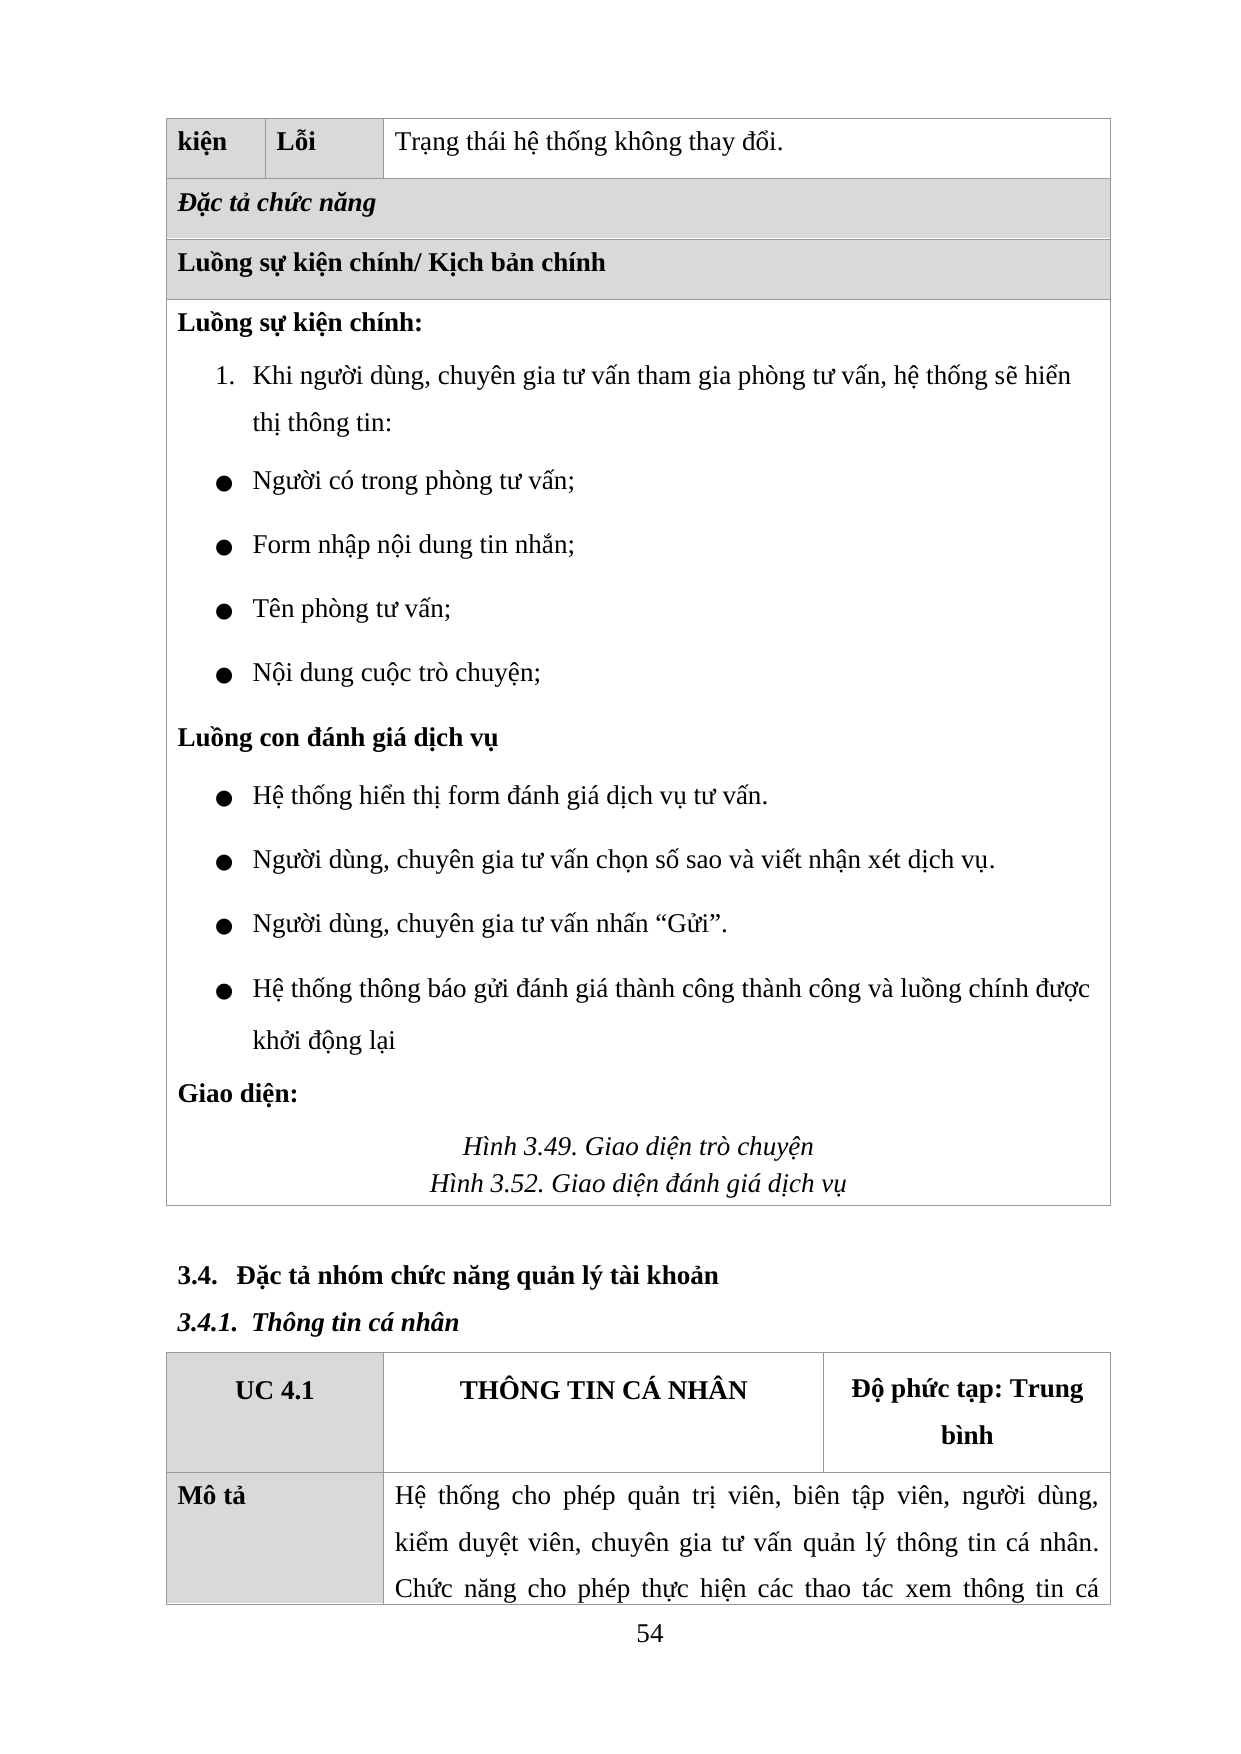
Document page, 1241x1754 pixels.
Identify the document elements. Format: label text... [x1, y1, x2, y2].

table_cell Đặc tả chức năng [167, 179, 1110, 238]
table_cell Luồng sự kiện chính/ Kịch bản chính [167, 240, 1110, 299]
table_cell Lỗi [266, 119, 383, 178]
table_cell Luồng sự kiện chính: Khi người dùng, chuyên gia tư vấn tham gia phòng tư vấn, hệ thống sẽ hiển thị thông tin: Người có trong phòng tư vấn; Form nhập nội dung tin nhắn; Tên phòng tư vấn; Nội dung cuộc trò chuyện; Luồng con đánh giá dịch vụ Hệ thống hiển thị form đánh giá dịch vụ tư vấn. Người dùng, chuyên gia tư vấn chọn số sao và viết nhận xét dịch vụ. Người dùng, chuyên gia tư vấn nhấn “Gửi”. Hệ thống thông báo gửi đánh giá thành công thành công và luồng chính được khởi động lại Giao diện: Hình .. Giao diện trò chuyện Hình .52. Giao diện đánh giá dịch vụ [167, 300, 1110, 1205]
table_cell Mô tả [167, 1473, 383, 1603]
subtitle Thông tin cá nhân [177, 1306, 1122, 1337]
table_cell Hậu điều kiện [167, 119, 265, 178]
table_cell Trạng thái hệ thống không thay đổi. [384, 119, 1110, 178]
table_header Độ phức tạp: Trung bình [824, 1353, 1110, 1472]
table_header THÔNG TIN CÁ NHÂN [384, 1353, 823, 1472]
table_header UC 4.1 [167, 1353, 383, 1472]
subtitle Đặc tả nhóm chức năng quản lý tài khoản [177, 1259, 1122, 1290]
